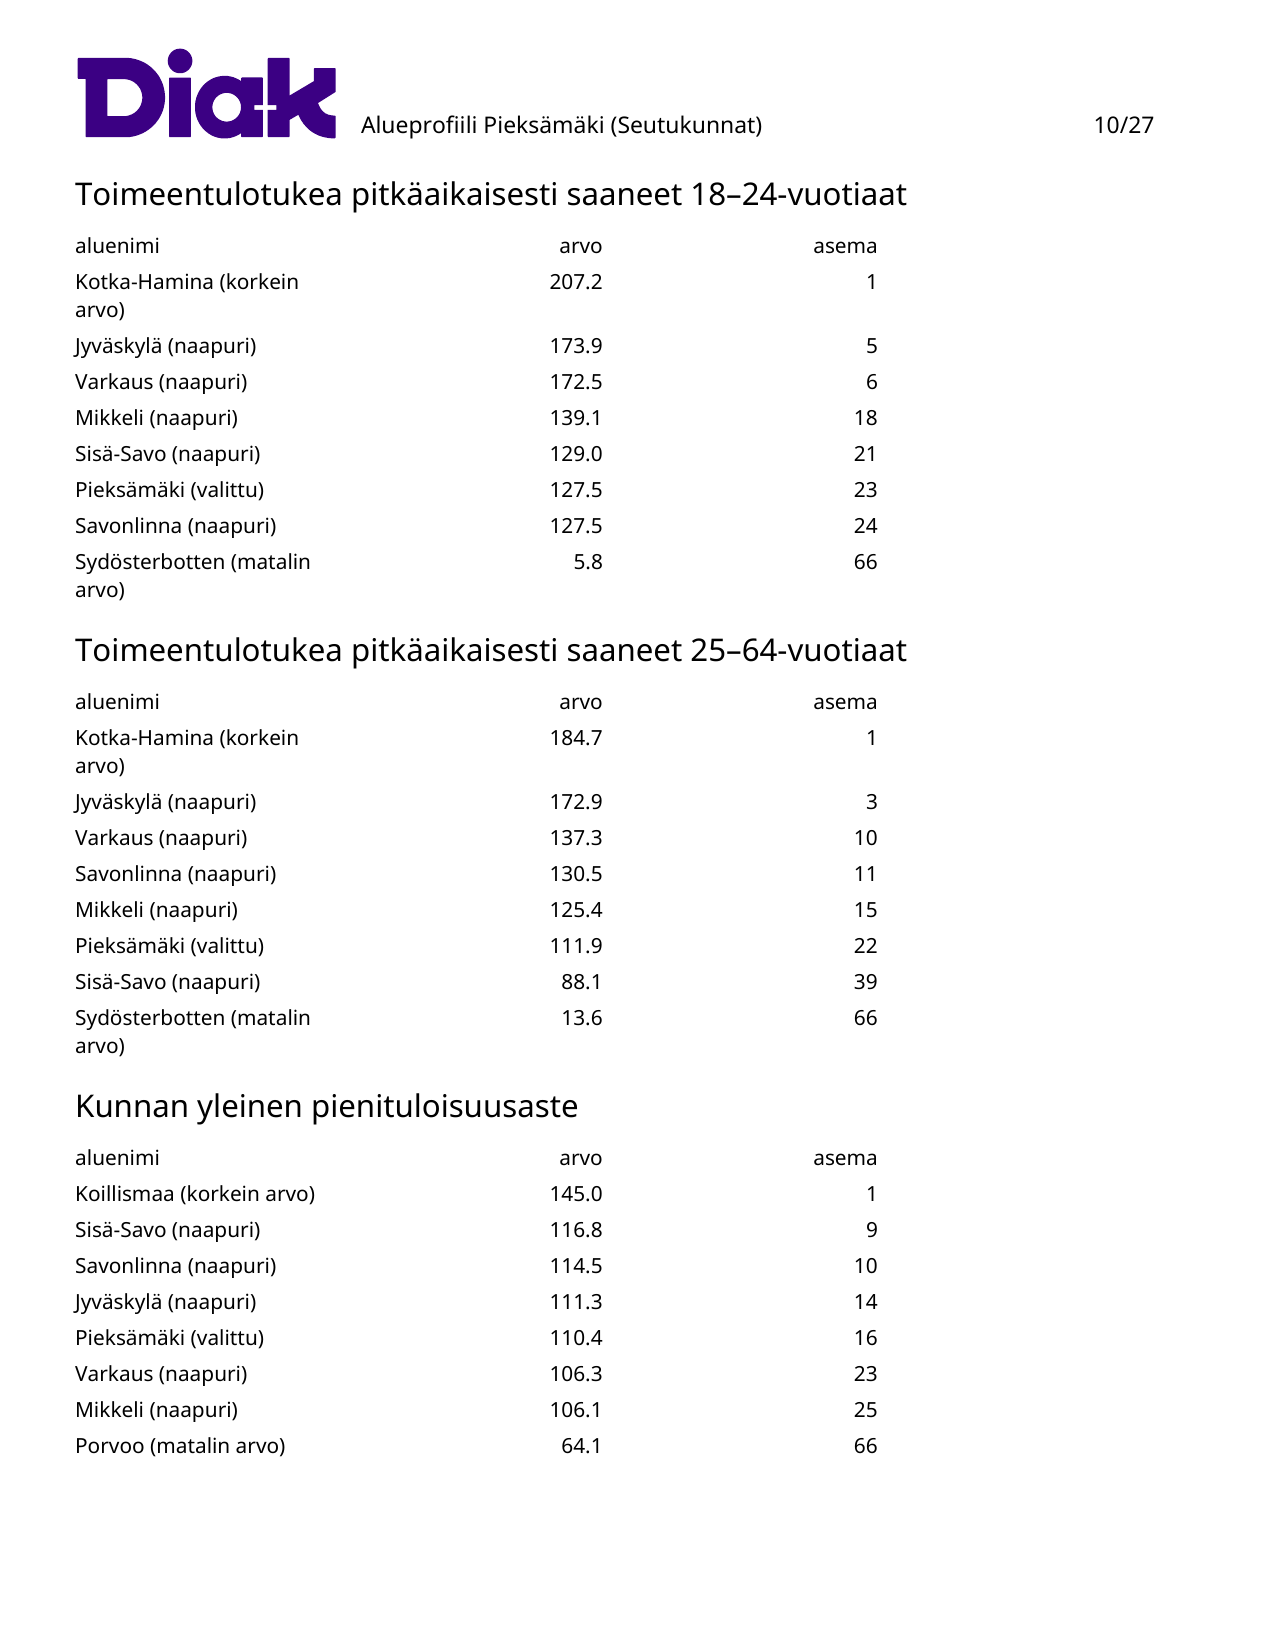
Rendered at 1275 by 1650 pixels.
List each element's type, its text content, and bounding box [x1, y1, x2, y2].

table_cell 127.5 [339, 507, 614, 543]
table_cell Mikkeli (naapuri) [64, 891, 339, 927]
table_cell Pieksämäki (valittu) [64, 1319, 339, 1355]
table_cell 22 [614, 928, 889, 963]
table_cell 116.8 [339, 1211, 614, 1247]
table_cell 11 [614, 856, 889, 891]
table_cell Varkaus (naapuri) [64, 820, 339, 856]
table_cell 139.1 [339, 399, 614, 435]
table_cell 10 [614, 1248, 889, 1283]
table_header arvo [339, 227, 614, 263]
table_cell Varkaus (naapuri) [64, 1355, 339, 1391]
table_header aluenimi [64, 1140, 339, 1176]
table_header aluenimi [64, 227, 339, 263]
table_cell Savonlinna (naapuri) [64, 507, 339, 543]
table_cell 207.2 [339, 263, 614, 327]
table_cell 64.1 [339, 1427, 614, 1463]
table_cell Sisä-Savo (naapuri) [64, 435, 339, 471]
table_cell 23 [614, 471, 889, 507]
table_cell 5.8 [339, 543, 614, 607]
table_cell 110.4 [339, 1319, 614, 1355]
table_cell 172.5 [339, 363, 614, 399]
table_cell 184.7 [339, 719, 614, 784]
subtitle Toimeentulotukea pitkäaikaisesti saaneet 18–24-vuotiaat [75, 172, 1200, 214]
table_cell Savonlinna (naapuri) [64, 1248, 339, 1283]
table_cell Savonlinna (naapuri) [64, 856, 339, 891]
table_header asema [614, 683, 889, 719]
subtitle Kunnan yleinen pienituloisuusaste [75, 1084, 1200, 1127]
table_cell 39 [614, 963, 889, 999]
table_header arvo [339, 1140, 614, 1176]
table_cell 18 [614, 399, 889, 435]
table_cell 137.3 [339, 820, 614, 856]
table_cell 5 [614, 328, 889, 363]
table_cell Kotka-Hamina (korkein arvo) [64, 263, 339, 327]
table_cell 173.9 [339, 328, 614, 363]
table_cell 66 [614, 999, 889, 1064]
table_cell 129.0 [339, 435, 614, 471]
table_cell Koillismaa (korkein arvo) [64, 1176, 339, 1211]
table_cell 14 [614, 1283, 889, 1319]
table_cell 1 [614, 719, 889, 784]
table_cell 66 [614, 543, 889, 607]
table_cell 172.9 [339, 784, 614, 819]
table_cell Mikkeli (naapuri) [64, 1391, 339, 1427]
table_cell Pieksämäki (valittu) [64, 928, 339, 963]
table_cell 106.1 [339, 1391, 614, 1427]
table_cell Sisä-Savo (naapuri) [64, 963, 339, 999]
table_cell 10 [614, 820, 889, 856]
table_cell 21 [614, 435, 889, 471]
table_cell 13.6 [339, 999, 614, 1064]
table_cell Jyväskylä (naapuri) [64, 784, 339, 819]
table_cell 24 [614, 507, 889, 543]
table_cell Jyväskylä (naapuri) [64, 328, 339, 363]
table_cell Mikkeli (naapuri) [64, 399, 339, 435]
table_cell Sydösterbotten (matalin arvo) [64, 999, 339, 1064]
table_cell 3 [614, 784, 889, 819]
table_cell 111.3 [339, 1283, 614, 1319]
table_cell 16 [614, 1319, 889, 1355]
table_cell 1 [614, 263, 889, 327]
table_cell Sisä-Savo (naapuri) [64, 1211, 339, 1247]
table_cell 15 [614, 891, 889, 927]
table_cell 23 [614, 1355, 889, 1391]
table_cell Sydösterbotten (matalin arvo) [64, 543, 339, 607]
table_header aluenimi [64, 683, 339, 719]
table_cell Porvoo (matalin arvo) [64, 1427, 339, 1463]
table_header asema [614, 1140, 889, 1176]
table_cell 130.5 [339, 856, 614, 891]
table_cell 88.1 [339, 963, 614, 999]
table_cell Varkaus (naapuri) [64, 363, 339, 399]
table_cell 145.0 [339, 1176, 614, 1211]
table_cell 1 [614, 1176, 889, 1211]
table_cell 111.9 [339, 928, 614, 963]
table_cell Jyväskylä (naapuri) [64, 1283, 339, 1319]
subtitle Toimeentulotukea pitkäaikaisesti saaneet 25–64-vuotiaat [75, 628, 1200, 671]
table_cell Pieksämäki (valittu) [64, 471, 339, 507]
table_cell 114.5 [339, 1248, 614, 1283]
table_cell 6 [614, 363, 889, 399]
table_cell Kotka-Hamina (korkein arvo) [64, 719, 339, 784]
table_cell 66 [614, 1427, 889, 1463]
table_cell 9 [614, 1211, 889, 1247]
table_cell 106.3 [339, 1355, 614, 1391]
table_cell 125.4 [339, 891, 614, 927]
table_header arvo [339, 683, 614, 719]
table_cell 127.5 [339, 471, 614, 507]
table_cell 25 [614, 1391, 889, 1427]
table_header asema [614, 227, 889, 263]
